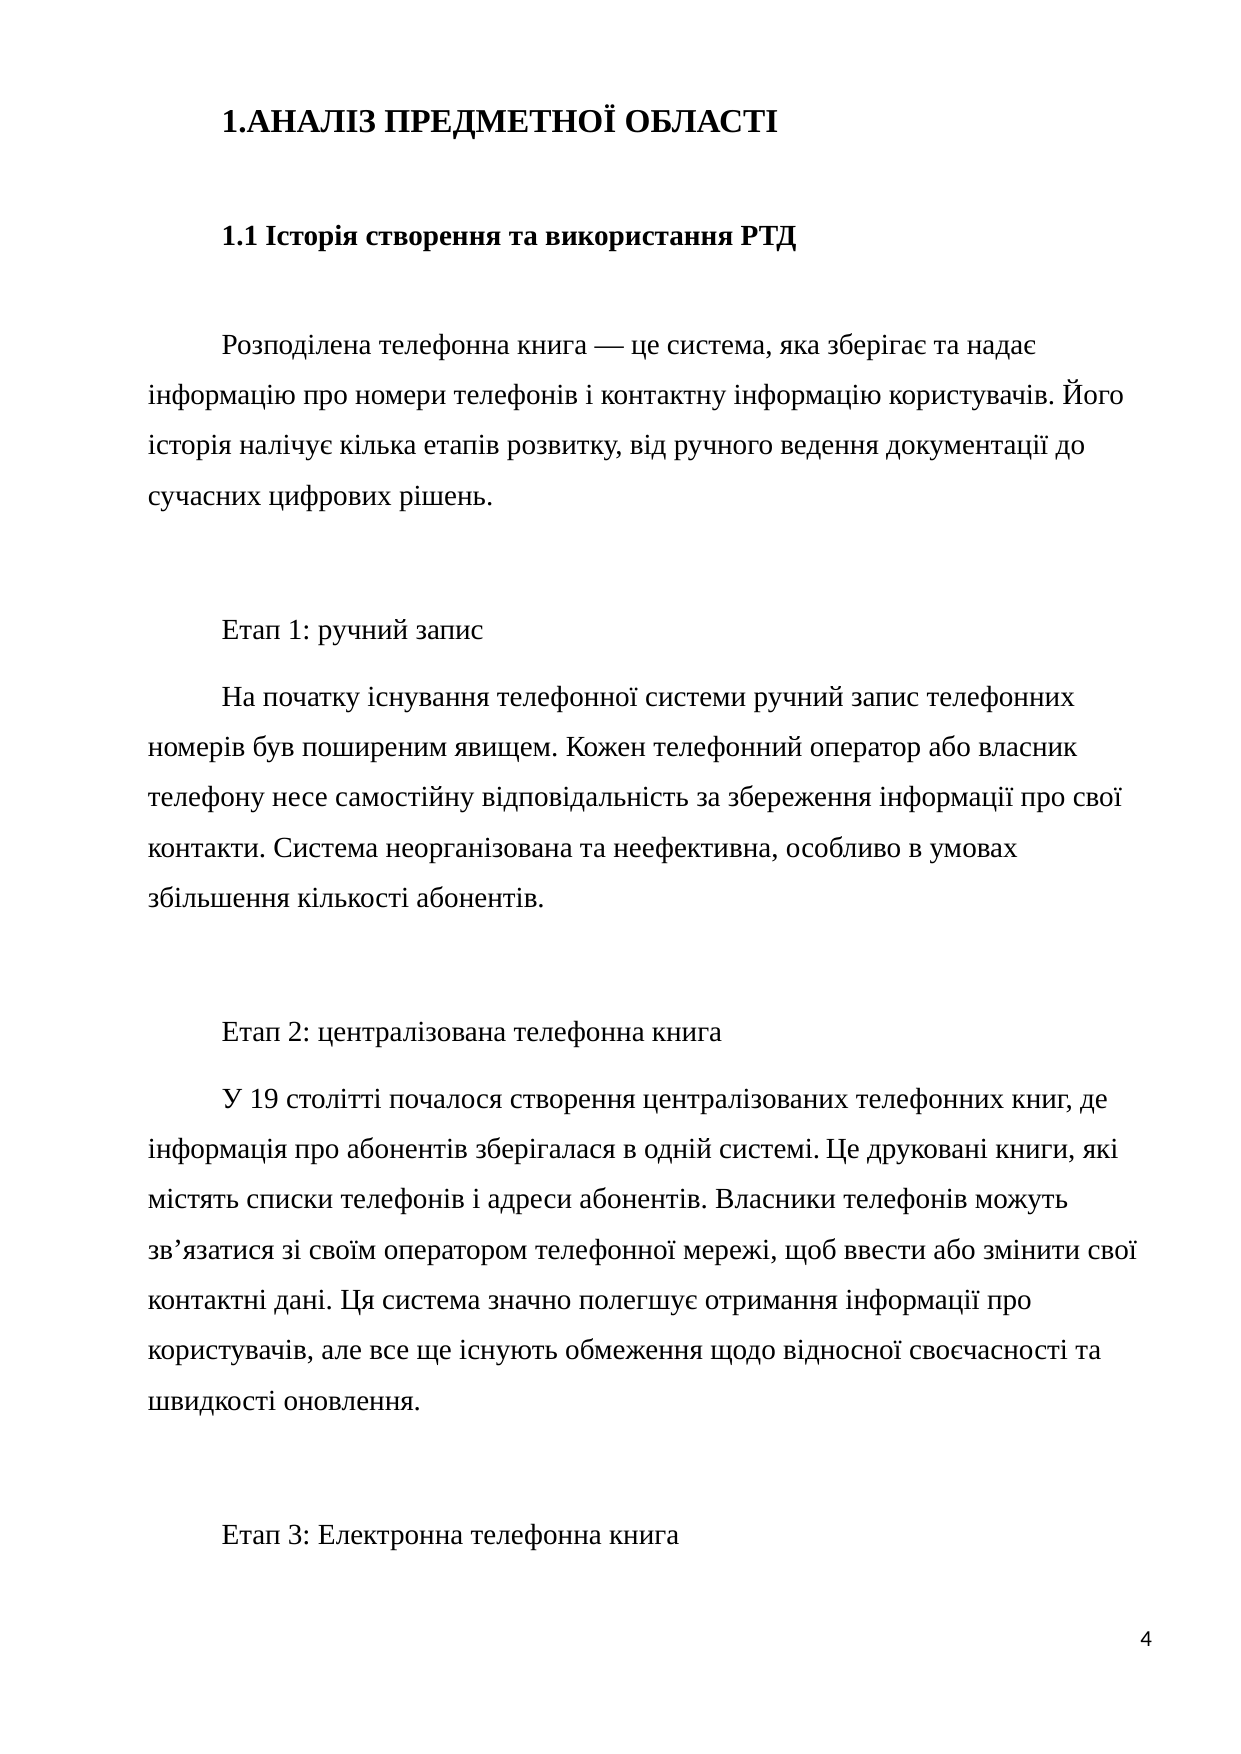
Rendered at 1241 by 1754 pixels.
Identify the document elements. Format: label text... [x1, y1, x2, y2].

subtitle 1.АНАЛІЗ ПРЕДМЕТНОЇ ОБЛАСТІ [148, 102, 1152, 140]
text На початку існування телефонної системи ручний запис телефонних номерів був поширеним явищем. Кожен телефонний оператор або власник телефону несе самостійну відповідальність за збереження інформації про свої контакти. Система неорганізована та неефективна, особливо в умовах збільшення кількості абонентів. [148, 679, 1152, 913]
text Розподілена телефонна книга — це система, яка зберігає та надає інформацію про номери телефонів і контактну інформацію користувачів. Його історія налічує кілька етапів розвитку, від ручного ведення документації до сучасних цифрових рішень. [148, 327, 1152, 511]
text Етап 1: ручний запис [148, 612, 1152, 645]
text У 19 столітті почалося створення централізованих телефонних книг, де інформація про абонентів зберігалася в одній системі. Це друковані книги, які містять списки телефонів і адреси абонентів. Власники телефонів можуть зв’язатися зі своїм оператором телефонної мережі, щоб ввести або змінити свої контактні дані. Ця система значно полегшує отримання інформації про користувачів, але все ще існують обмеження щодо відносної своєчасності та швидкості оновлення. [148, 1081, 1152, 1416]
text Етап 3: Електронна телефонна книга [148, 1517, 1152, 1550]
subtitle 1.1 Історія створення та використання РТД [148, 218, 1152, 251]
text Етап 2: централізована телефонна книга [148, 1014, 1152, 1047]
